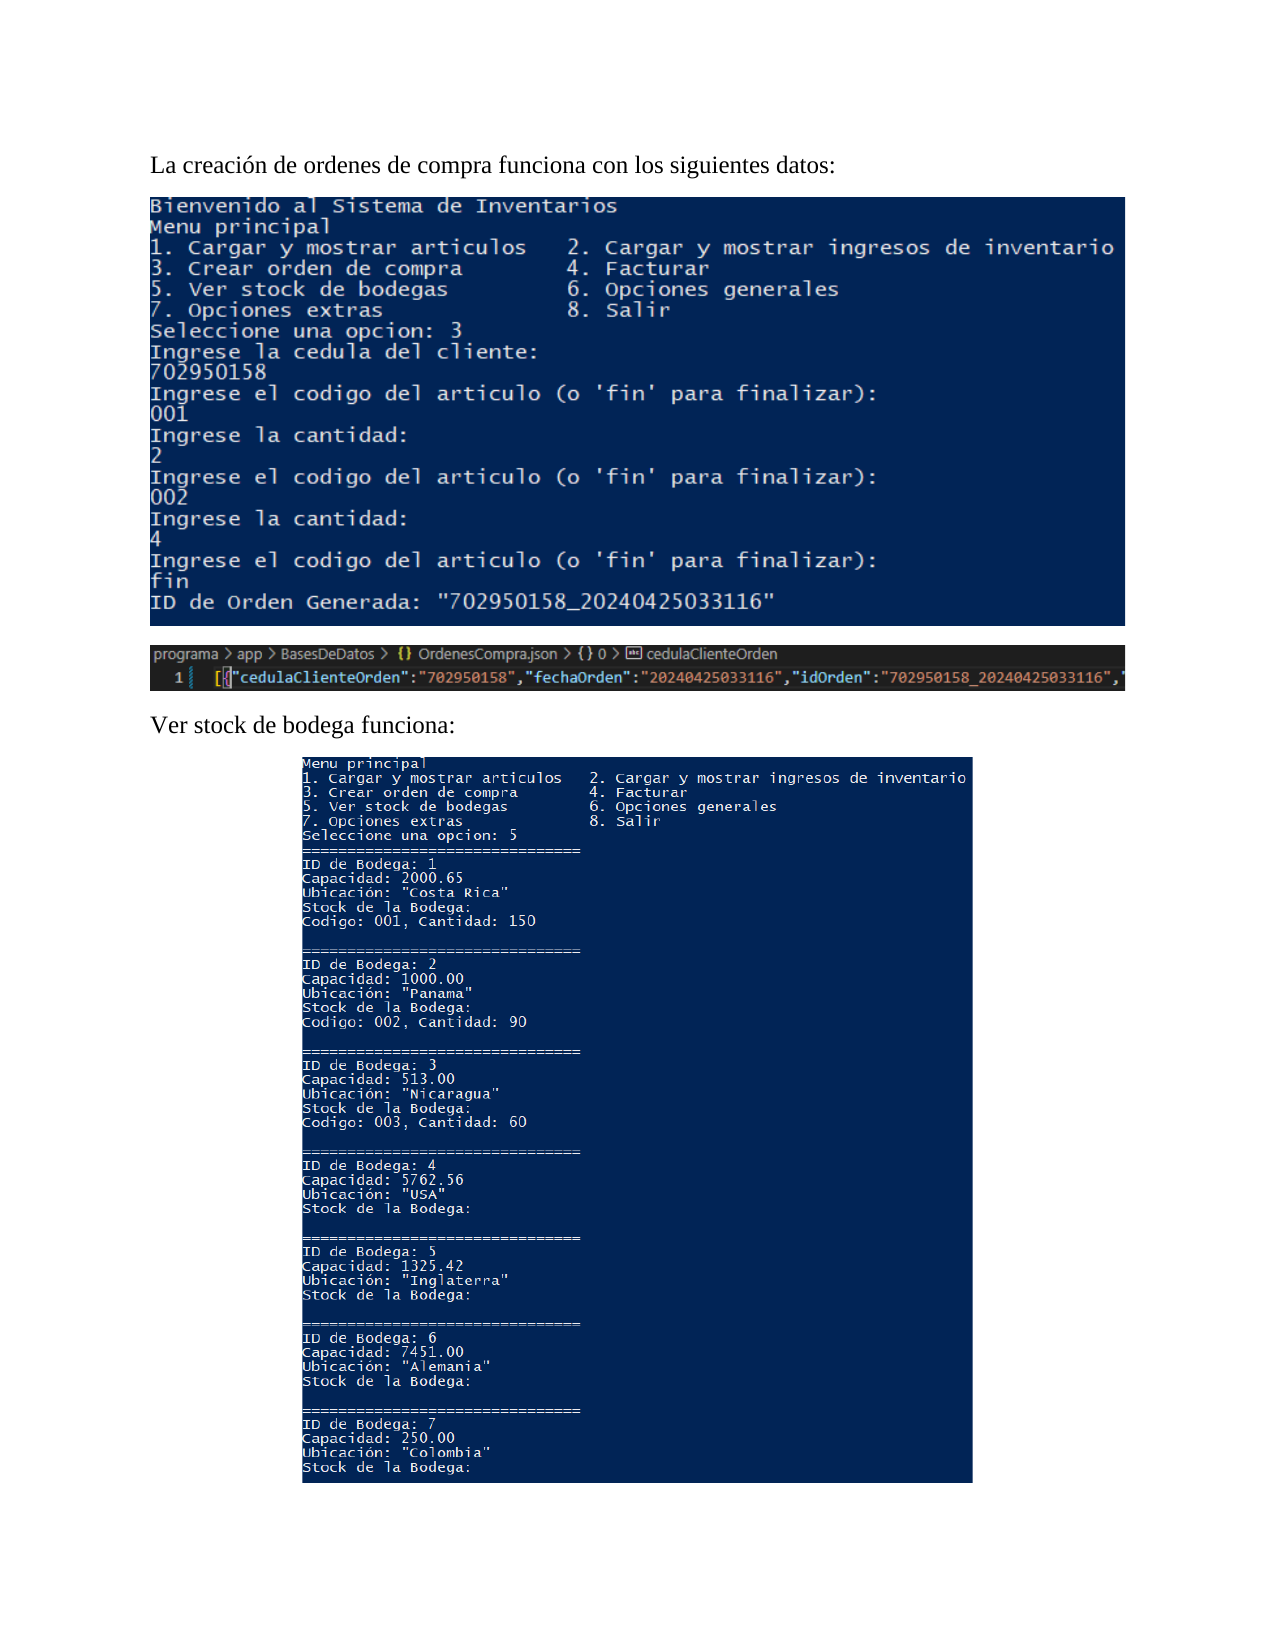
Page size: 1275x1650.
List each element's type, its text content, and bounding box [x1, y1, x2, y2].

picture [302, 757, 973, 1483]
text La creación de ordenes de compra funciona con los siguientes datos: [150, 150, 1125, 179]
text Ver stock de bodega funciona: [150, 710, 1125, 739]
picture [150, 645, 1125, 691]
picture [150, 197, 1125, 626]
